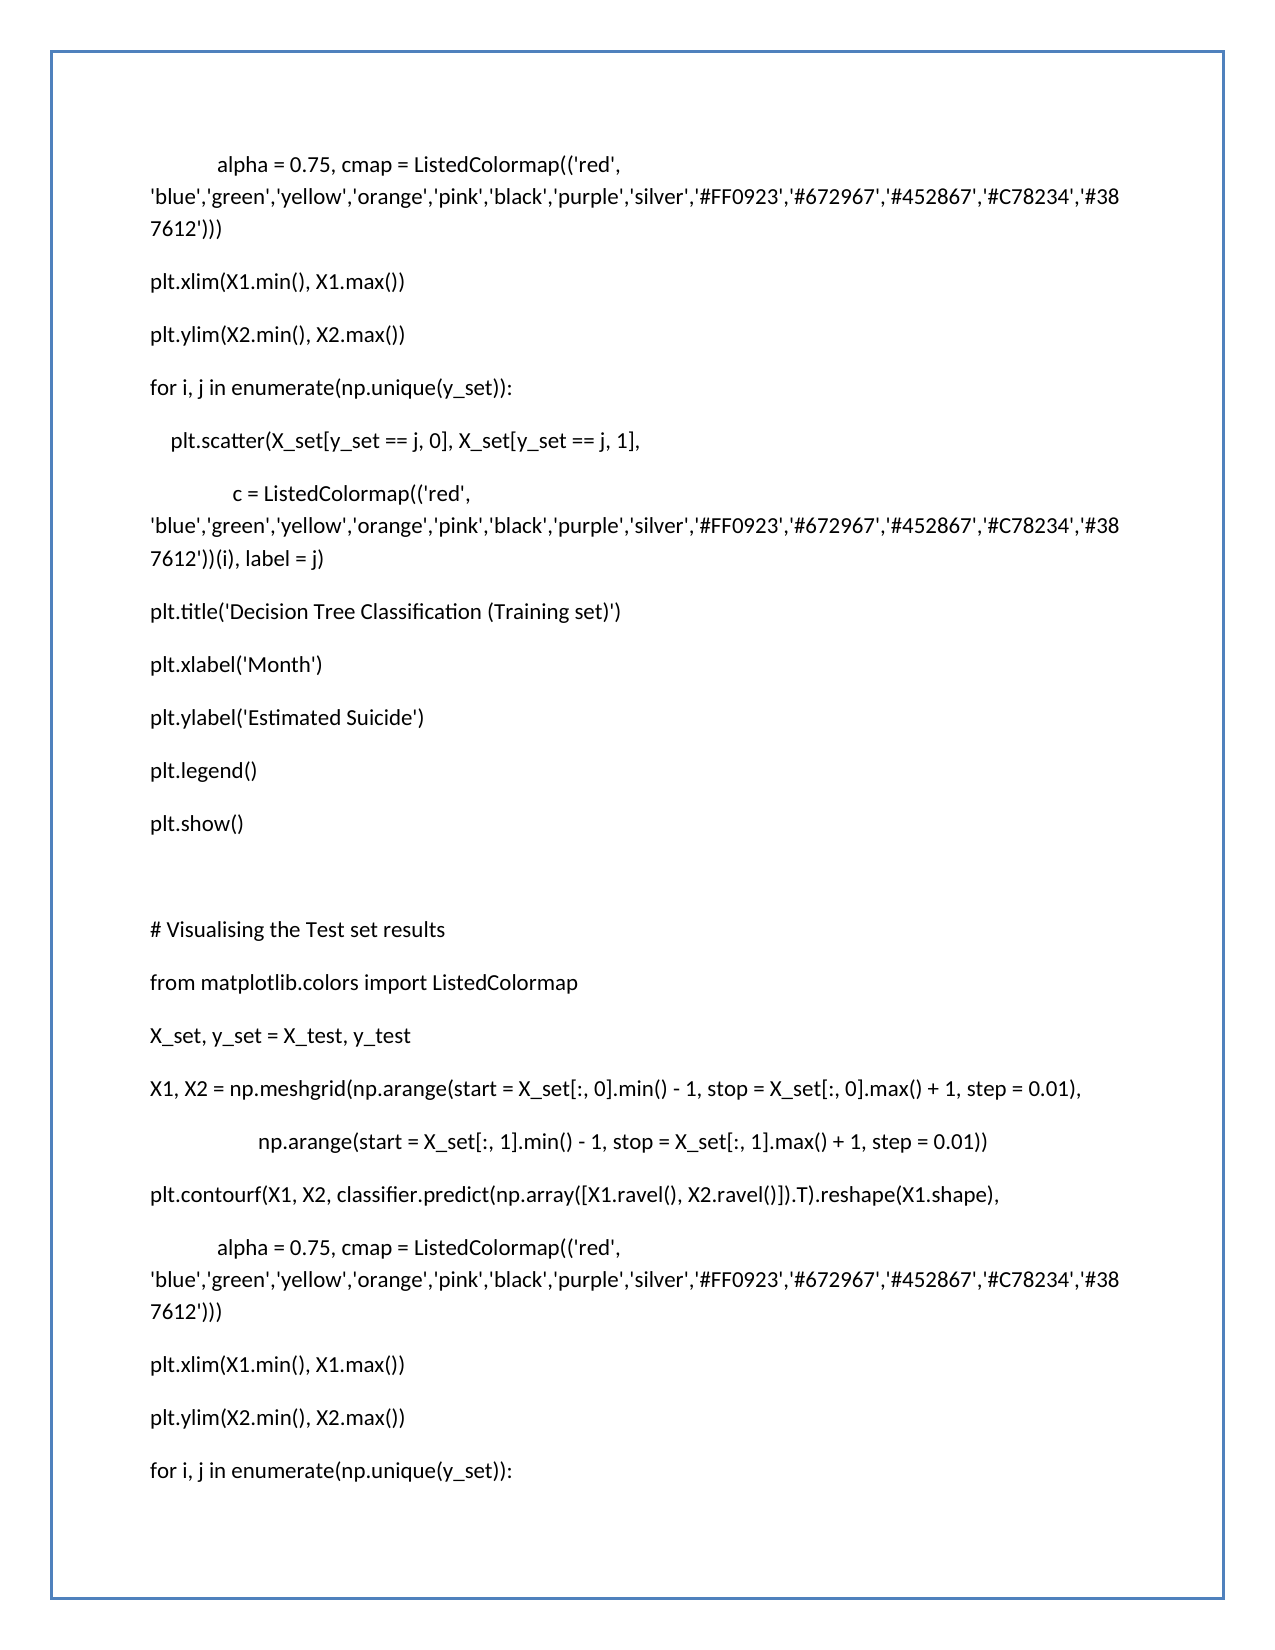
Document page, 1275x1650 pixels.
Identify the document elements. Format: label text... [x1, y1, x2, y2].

text for i, j in enumerate(np.unique(y_set)): [150, 373, 1125, 401]
text plt.scatter(X_set[y_set == j, 0], X_set[y_set == j, 1], [150, 426, 1125, 454]
text X1, X2 = np.meshgrid(np.arange(start = X_set[:, 0].min() - 1, stop = X_set[:, 0].max() + 1, step = 0.01), [150, 1074, 1125, 1102]
text X_set, y_set = X_test, y_test [150, 1021, 1125, 1049]
text plt.ylim(X2.min(), X2.max()) [150, 1403, 1125, 1432]
text # Visualising the Test set results [150, 915, 1125, 943]
text plt.legend() [150, 756, 1125, 784]
text np.arange(start = X_set[:, 1].min() - 1, stop = X_set[:, 1].max() + 1, step = 0.01)) [150, 1127, 1125, 1155]
text for i, j in enumerate(np.unique(y_set)): [150, 1457, 1125, 1484]
text plt.ylim(X2.min(), X2.max()) [150, 320, 1125, 348]
text plt.xlim(X1.min(), X1.max()) [150, 1351, 1125, 1378]
text plt.title('Decision Tree Classification (Training set)') [150, 597, 1125, 625]
text plt.contourf(X1, X2, classifier.predict(np.array([X1.ravel(), X2.ravel()]).T).reshape(X1.shape), [150, 1180, 1125, 1208]
text alpha = 0.75, cmap = ListedColormap(('red', 'blue','green','yellow','orange','pink','black','purple','silver','#FF0923','#672967','#452867','#C78234','#387612'))) [150, 150, 1125, 242]
text from matplotlib.colors import ListedColormap [150, 968, 1125, 996]
text plt.xlabel('Month') [150, 650, 1125, 678]
text c = ListedColormap(('red', 'blue','green','yellow','orange','pink','black','purple','silver','#FF0923','#672967','#452867','#C78234','#387612'))(i), label = j) [150, 479, 1125, 572]
text alpha = 0.75, cmap = ListedColormap(('red', 'blue','green','yellow','orange','pink','black','purple','silver','#FF0923','#672967','#452867','#C78234','#387612'))) [150, 1233, 1125, 1326]
text plt.ylabel('Estimated Suicide') [150, 703, 1125, 731]
text plt.show() [150, 809, 1125, 837]
text plt.xlim(X1.min(), X1.max()) [150, 267, 1125, 295]
